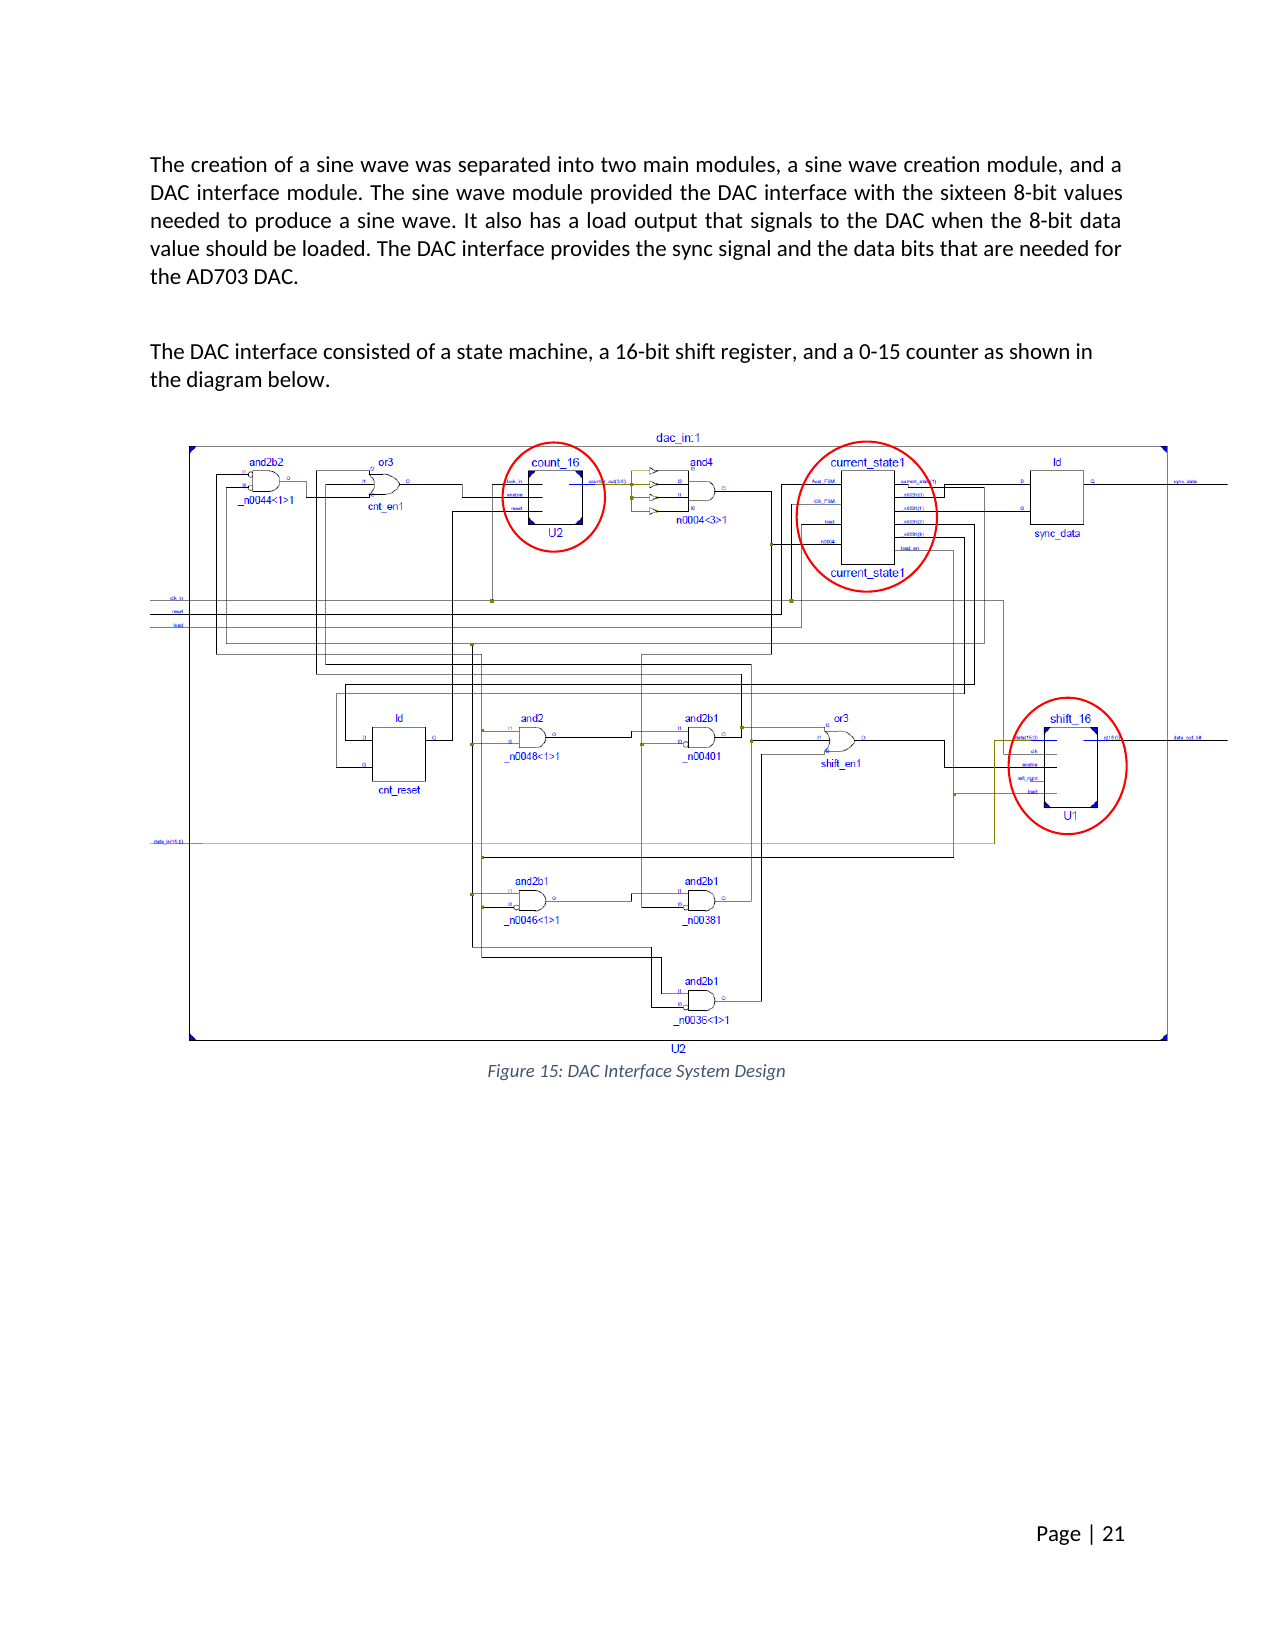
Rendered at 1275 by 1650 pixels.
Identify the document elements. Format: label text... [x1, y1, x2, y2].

text The creation of a sine wave was separated into two main modules, a sine wave creation module, and a DAC interface module. The sine wave module provided the DAC interface with the sixteen 8-bit values needed to produce a sine wave. It also has a load output that signals to the DAC when the 8-bit data value should be loaded. The DAC interface provides the sync signal and the data bits that are needed for the AD703 DAC. [150, 150, 1125, 290]
text The DAC interface consisted of a state machine, a 16-bit shift register, and a 0-15 counter as shown in the diagram below. [150, 337, 1125, 393]
picture [150, 421, 1228, 1059]
text Figure : DAC Interface System Design [150, 1059, 1125, 1082]
